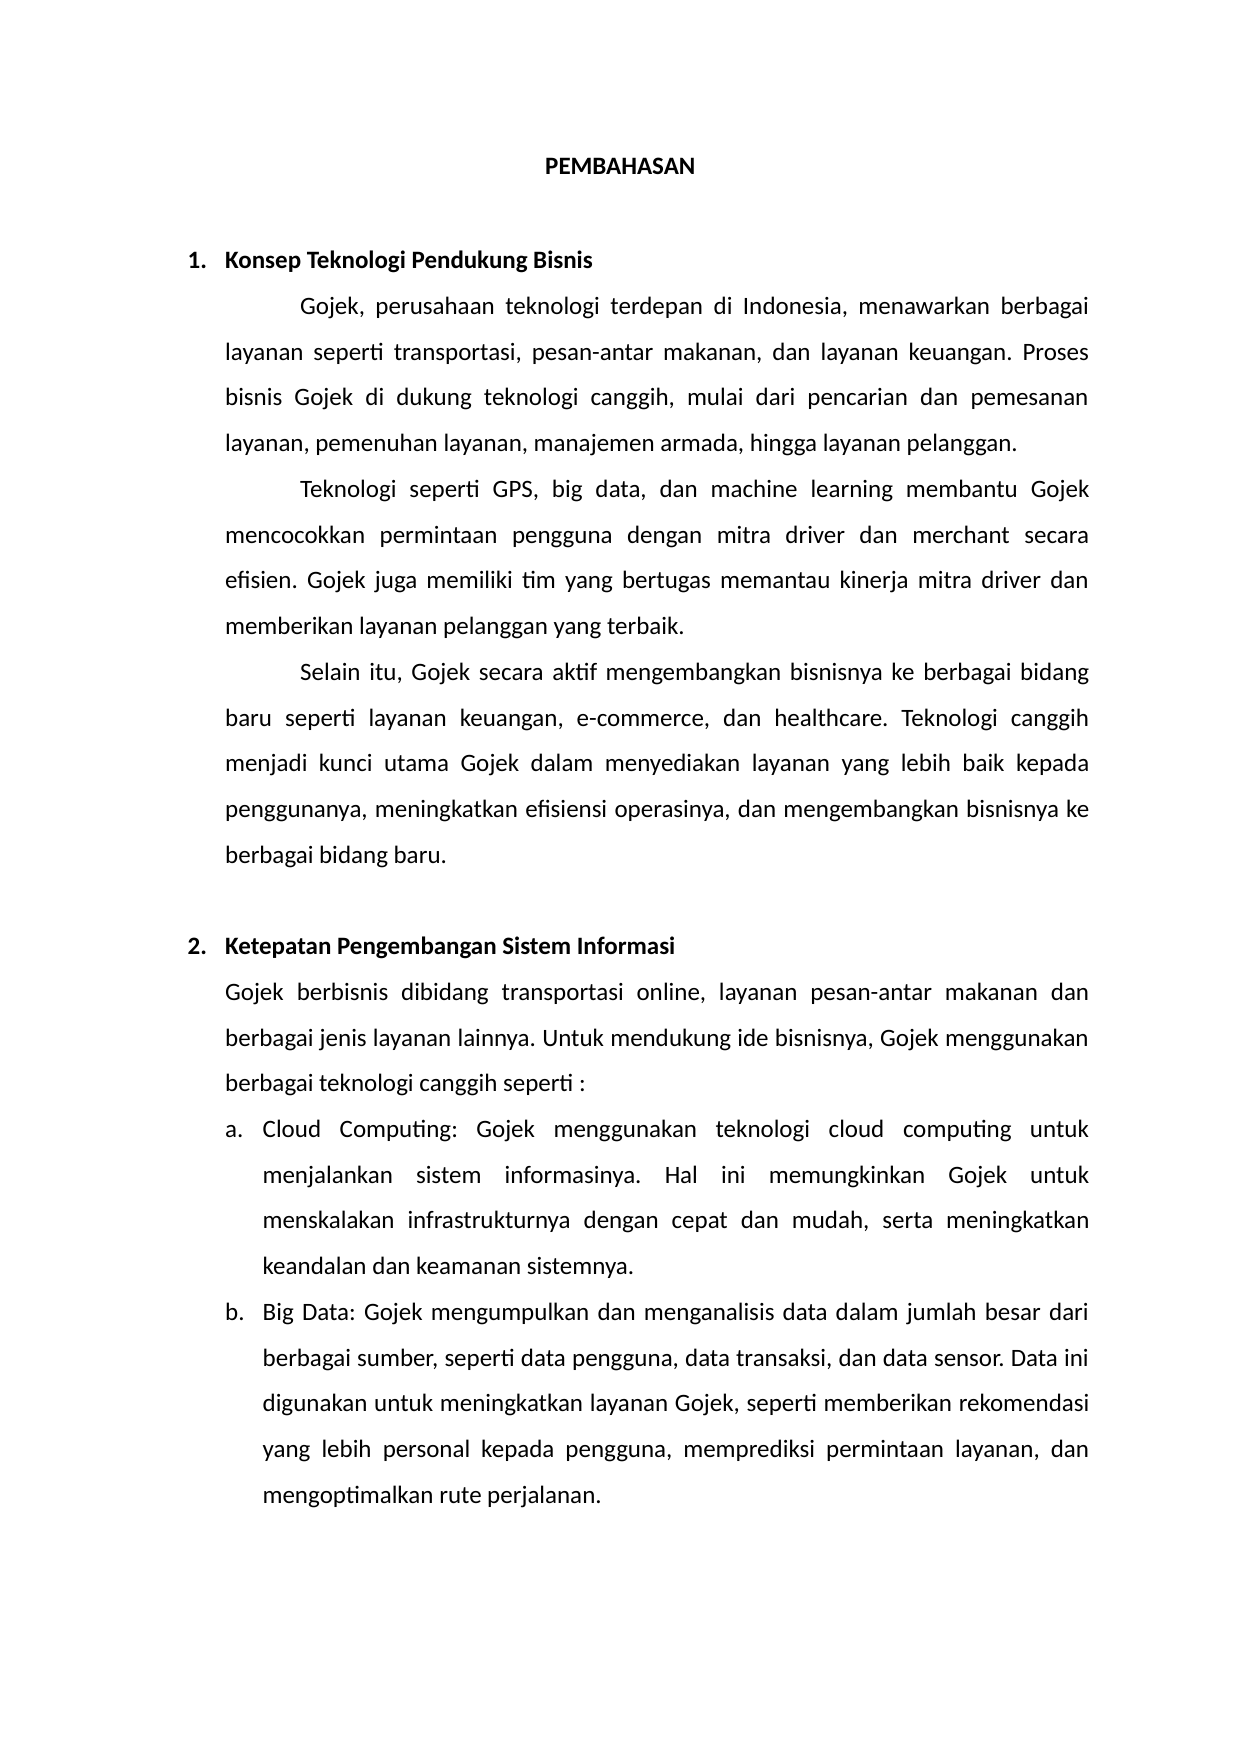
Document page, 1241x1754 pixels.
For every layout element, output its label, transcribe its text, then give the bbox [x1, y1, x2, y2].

list Cloud Computing: Gojek menggunakan teknologi cloud computing untuk menjalankan sistem informasinya. Hal ini memungkinkan Gojek untuk menskalakan infrastrukturnya dengan cepat dan mudah, serta meningkatkan keandalan dan keamanan sistemnya. [225, 1113, 1090, 1281]
text PEMBAHASAN [150, 150, 1090, 181]
list Gojek, perusahaan teknologi terdepan di Indonesia, menawarkan berbagai layanan seperti transportasi, pesan-antar makanan, dan layanan keuangan. Proses bisnis Gojek di dukung teknologi canggih, mulai dari pencarian dan pemesanan layanan, pemenuhan layanan, manajemen armada, hingga layanan pelanggan. [225, 290, 1090, 458]
list Selain itu, Gojek secara aktif mengembangkan bisnisnya ke berbagai bidang baru seperti layanan keuangan, e-commerce, dan healthcare. Teknologi canggih menjadi kunci utama Gojek dalam menyediakan layanan yang lebih baik kepada penggunanya, meningkatkan efisiensi operasinya, dan mengembangkan bisnisnya ke berbagai bidang baru. [225, 656, 1090, 869]
list Ketepatan Pengembangan Sistem Informasi [187, 930, 1090, 961]
list Konsep Teknologi Pendukung Bisnis [187, 244, 1090, 275]
list Big Data: Gojek mengumpulkan dan menganalisis data dalam jumlah besar dari berbagai sumber, seperti data pengguna, data transaksi, dan data sensor. Data ini digunakan untuk meningkatkan layanan Gojek, seperti memberikan rekomendasi yang lebih personal kepada pengguna, memprediksi permintaan layanan, dan mengoptimalkan rute perjalanan. [225, 1296, 1090, 1509]
list Teknologi seperti GPS, big data, dan machine learning membantu Gojek mencocokkan permintaan pengguna dengan mitra driver dan merchant secara efisien. Gojek juga memiliki tim yang bertugas memantau kinerja mitra driver dan memberikan layanan pelanggan yang terbaik. [225, 473, 1090, 641]
list Gojek berbisnis dibidang transportasi online, layanan pesan-antar makanan dan berbagai jenis layanan lainnya. Untuk mendukung ide bisnisnya, Gojek menggunakan berbagai teknologi canggih seperti : [225, 976, 1090, 1098]
